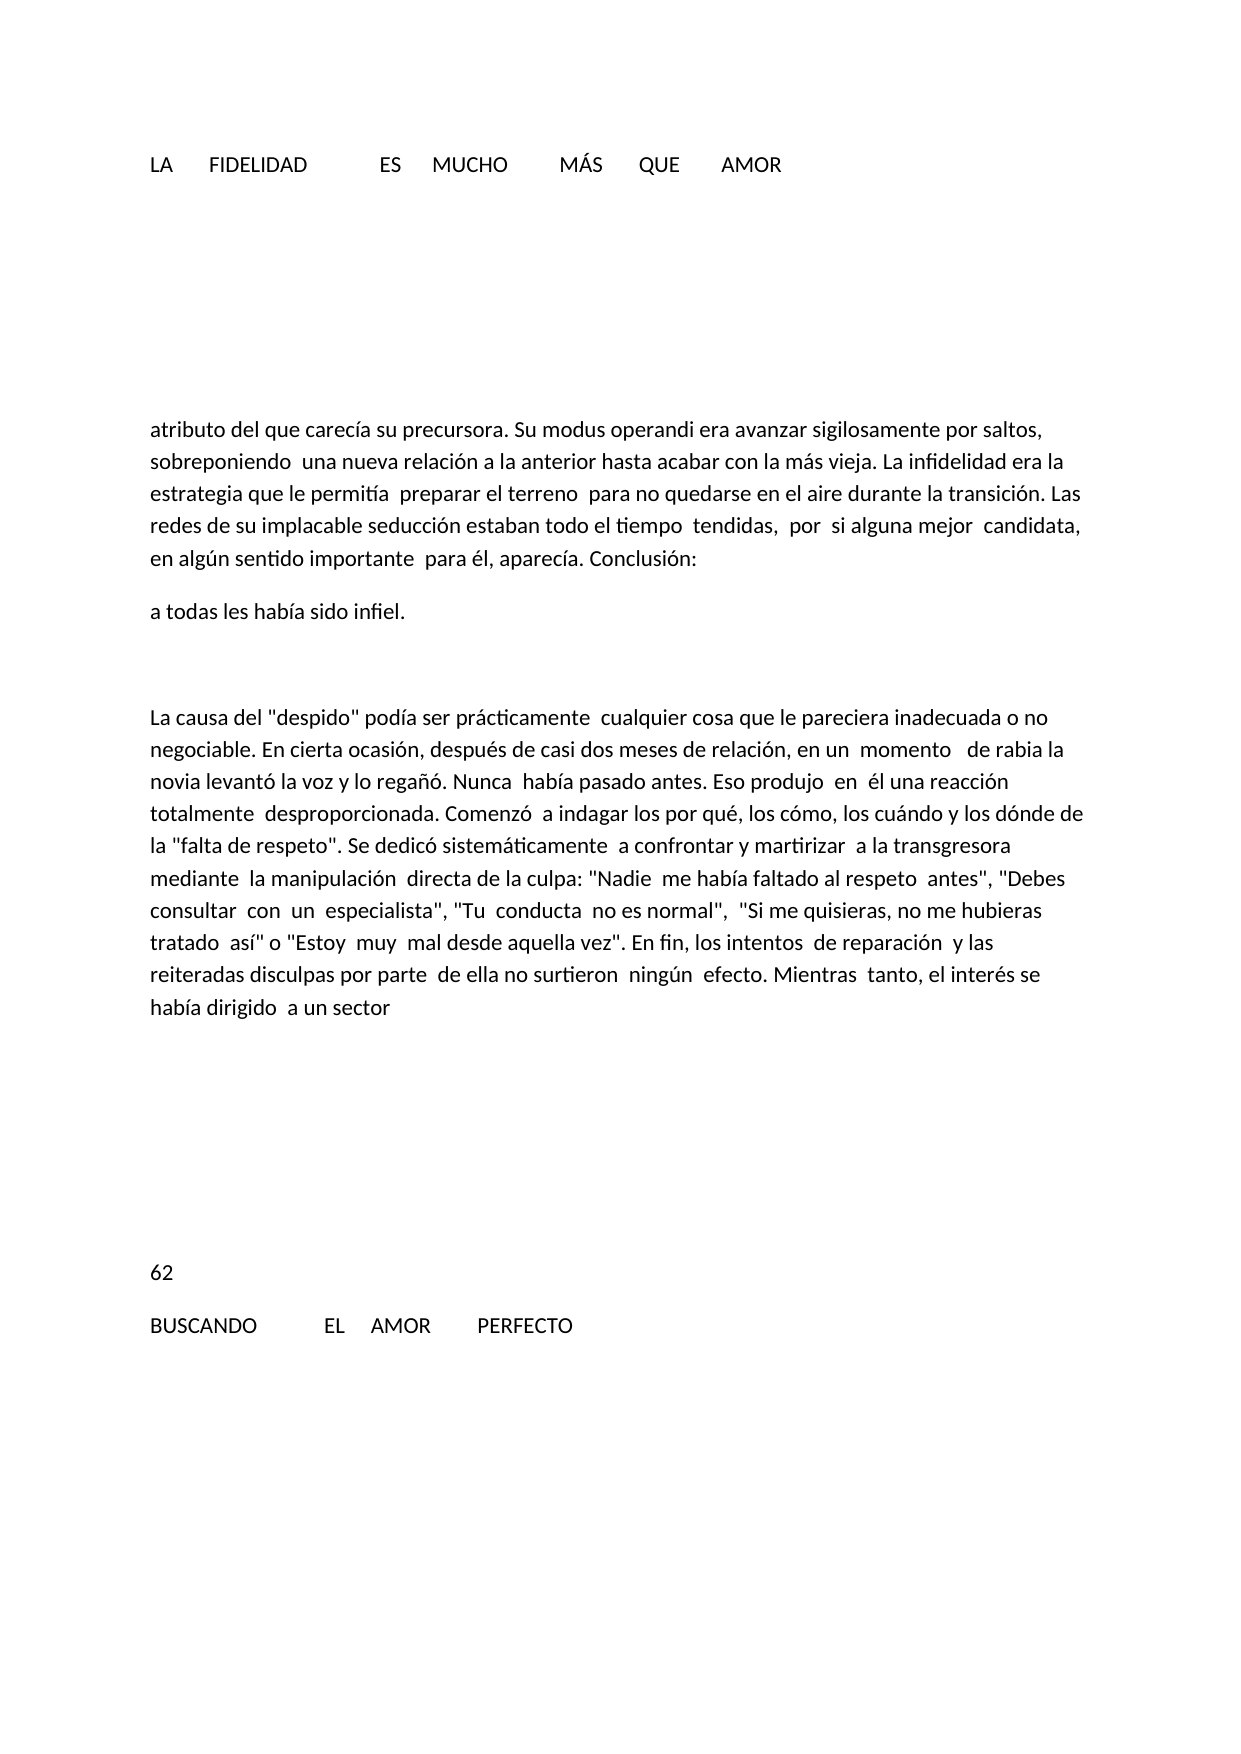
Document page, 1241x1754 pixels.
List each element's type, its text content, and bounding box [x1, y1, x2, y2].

text LA FIDELIDAD ES MUCHO MÁS QUE AMOR [150, 150, 1090, 178]
text 62 [150, 1258, 1090, 1286]
text BUSCANDO EL AMOR PERFECTO [150, 1311, 1090, 1339]
text a todas les había sido infiel. [150, 597, 1090, 625]
text La causa del "despido" podía ser prácticamente cualquier cosa que le pareciera inadecuada o no negociable. En cierta ocasión, después de casi dos meses de relación, en un momento de rabia la novia levantó la voz y lo regañó. Nunca había pasado antes. Eso produjo en él una reacción totalmente desproporcionada. Comenzó a indagar los por qué, los cómo, los cuándo y los dónde de la "falta de respeto". Se dedicó sistemáticamente a confrontar y martirizar a la transgresora mediante la manipulación directa de la culpa: "Nadie me había faltado al respeto antes", "Debes consultar con un especialista", "Tu conducta no es normal", "Si me quisieras, no me hubieras tratado así" o "Estoy muy mal desde aquella vez". En fin, los intentos de reparación y las reiteradas disculpas por parte de ella no surtieron ningún efecto. Mientras tanto, el interés se había dirigido a un sector [150, 703, 1090, 1021]
text atributo del que carecía su precursora. Su modus operandi era avanzar sigilosamente por saltos, sobreponiendo una nueva relación a la anterior hasta acabar con la más vieja. La infidelidad era la estrategia que le permitía preparar el terreno para no quedarse en el aire durante la transición. Las redes de su implacable seducción estaban todo el tiempo tendidas, por si alguna mejor candidata, en algún sentido importante para él, aparecía. Conclusión: [150, 415, 1090, 572]
